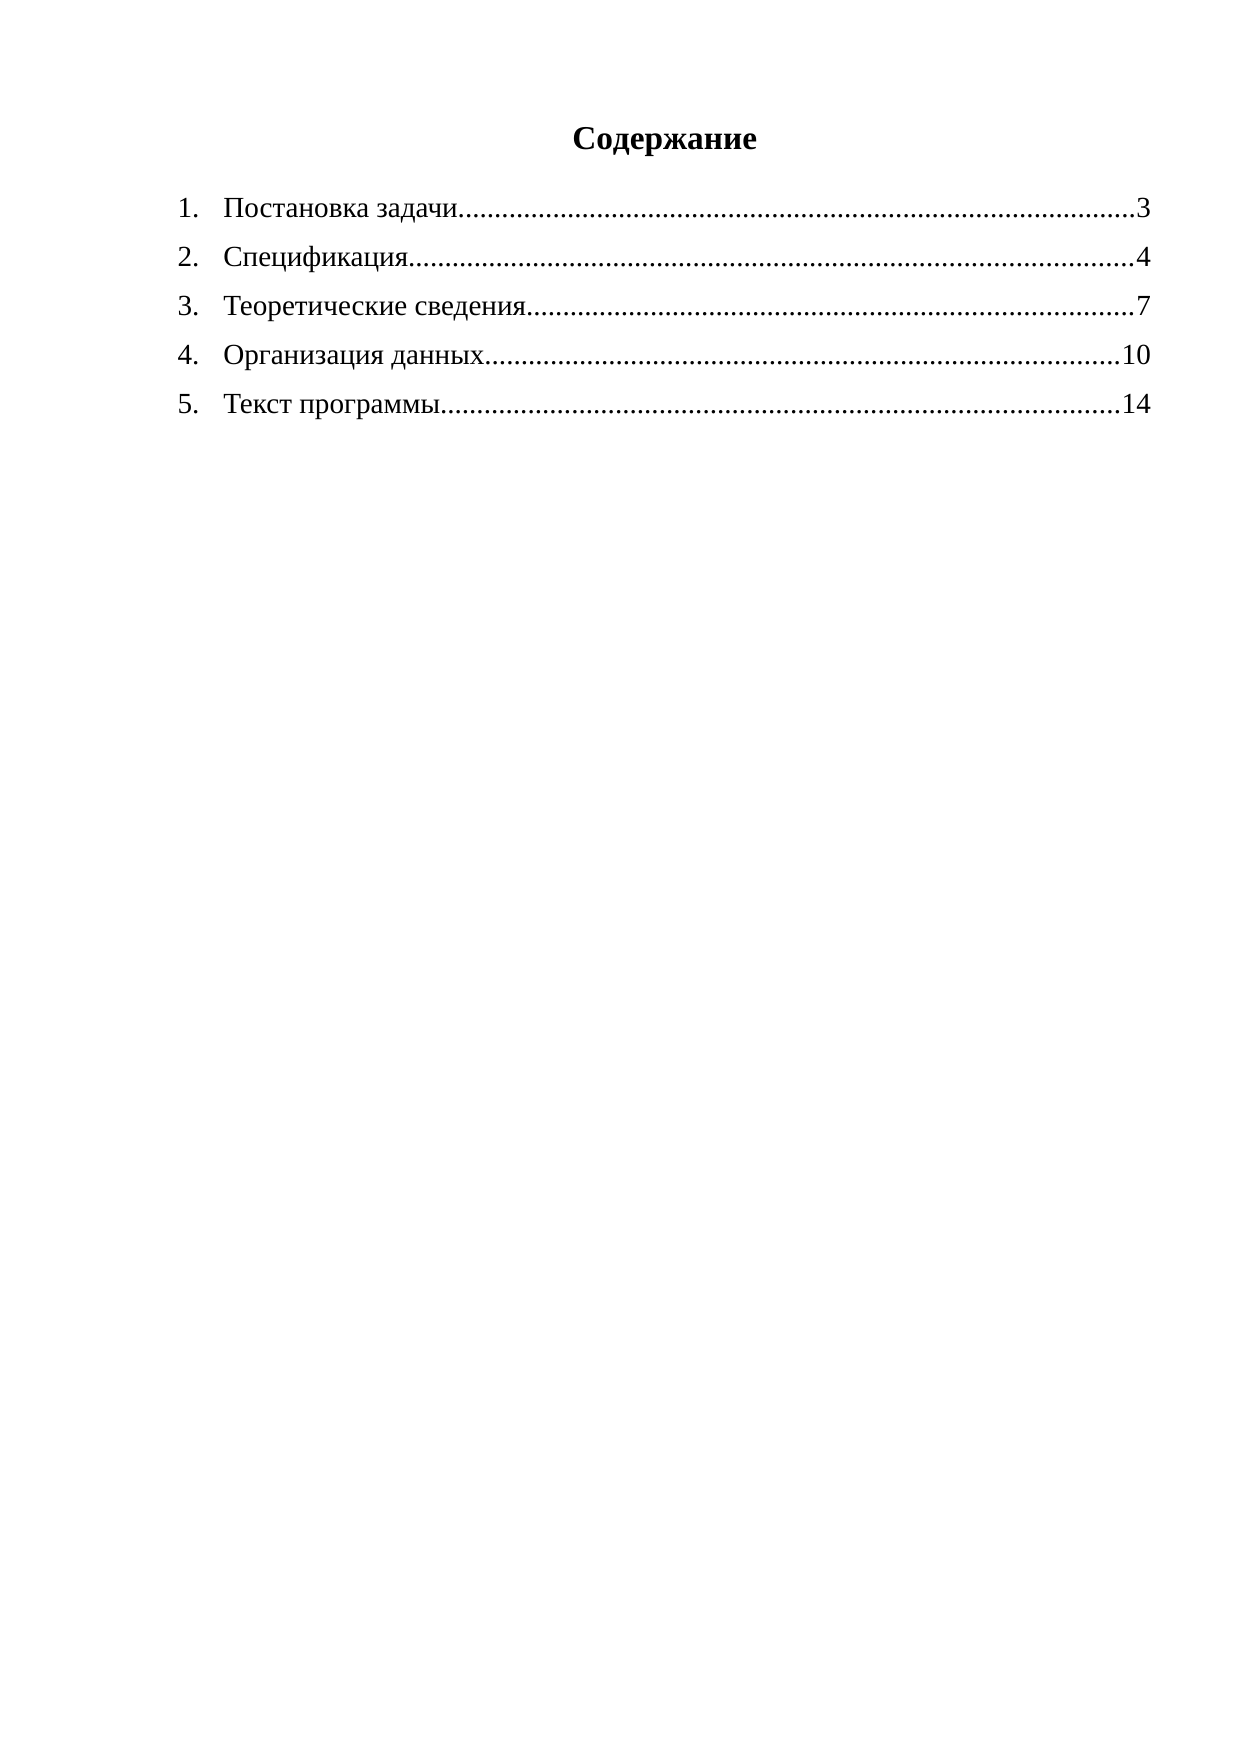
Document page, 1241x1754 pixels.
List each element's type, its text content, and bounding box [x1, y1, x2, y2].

text 2. Спецификация 4 [177, 239, 1152, 272]
text 5. Текст программы 14 [177, 386, 1152, 419]
text 4. Организация данных 10 [177, 337, 1152, 370]
text 3. Теоретические сведения 7 [177, 288, 1152, 321]
text Содержание [177, 118, 1152, 156]
text 1. Постановка задачи 3 [177, 190, 1152, 223]
